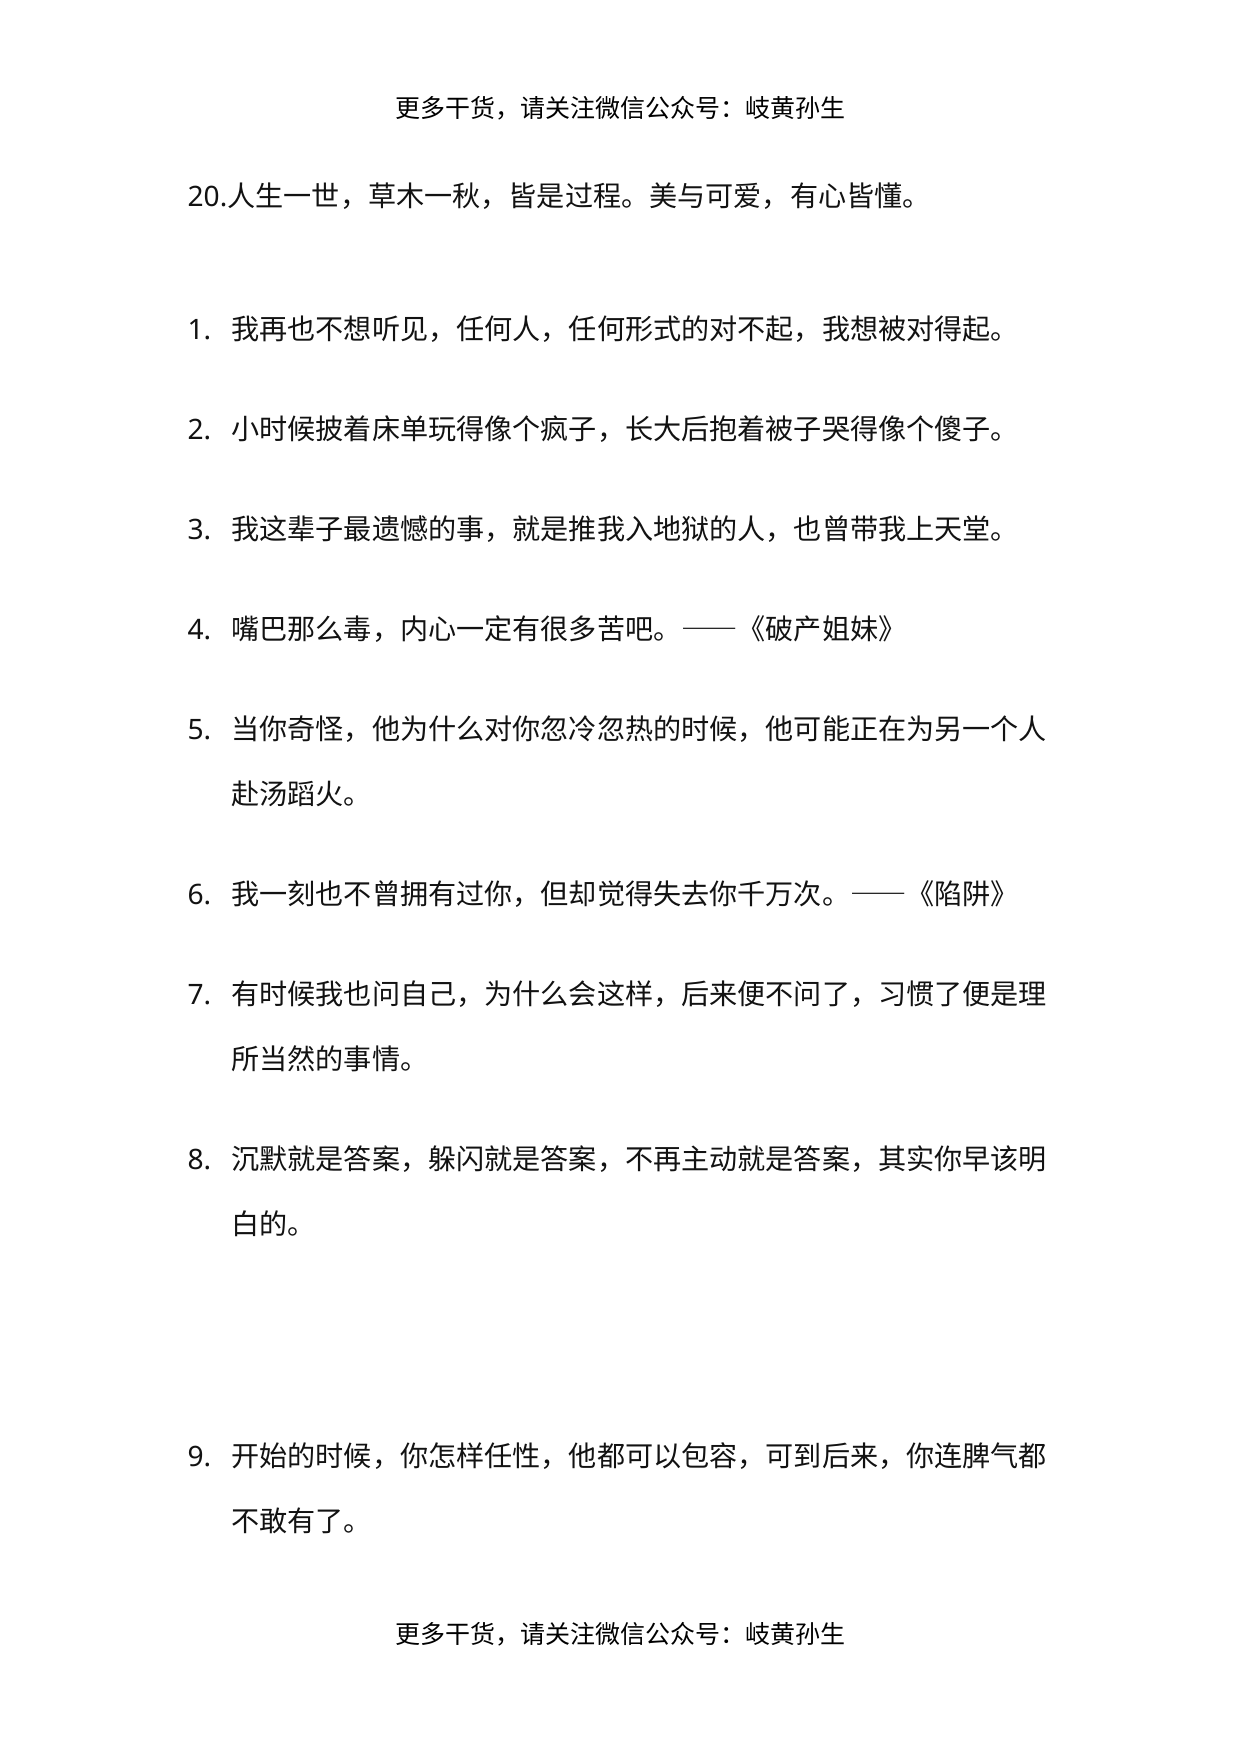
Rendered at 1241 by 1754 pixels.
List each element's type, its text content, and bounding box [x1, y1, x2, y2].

list 沉默就是答案，躲闪就是答案，不再主动就是答案，其实你早该明白的。 [187, 1124, 1053, 1254]
list 小时候披着床单玩得像个疯子，长大后抱着被子哭得像个傻子。 [187, 394, 1053, 459]
list 我一刻也不曾拥有过你，但却觉得失去你千万次。——《陷阱》 [187, 859, 1053, 924]
list 嘴巴那么毒，内心一定有很多苦吧。——《破产姐妹》 [187, 594, 1053, 659]
list 我再也不想听见，任何人，任何形式的对不起，我想被对得起。 [187, 294, 1053, 359]
list 有时候我也问自己，为什么会这样，后来便不问了，习惯了便是理所当然的事情。 [187, 959, 1053, 1089]
list 我这辈子最遗憾的事，就是推我入地狱的人，也曾带我上天堂。 [187, 494, 1053, 559]
list 当你奇怪，他为什么对你忽冷忽热的时候，他可能正在为另一个人赴汤蹈火。 [187, 694, 1053, 824]
list 开始的时候，你怎样任性，他都可以包容，可到后来，你连脾气都不敢有了。 [187, 1422, 1053, 1552]
text 20.人生一世，草木一秋，皆是过程。美与可爱，有心皆懂。 [187, 162, 1053, 227]
